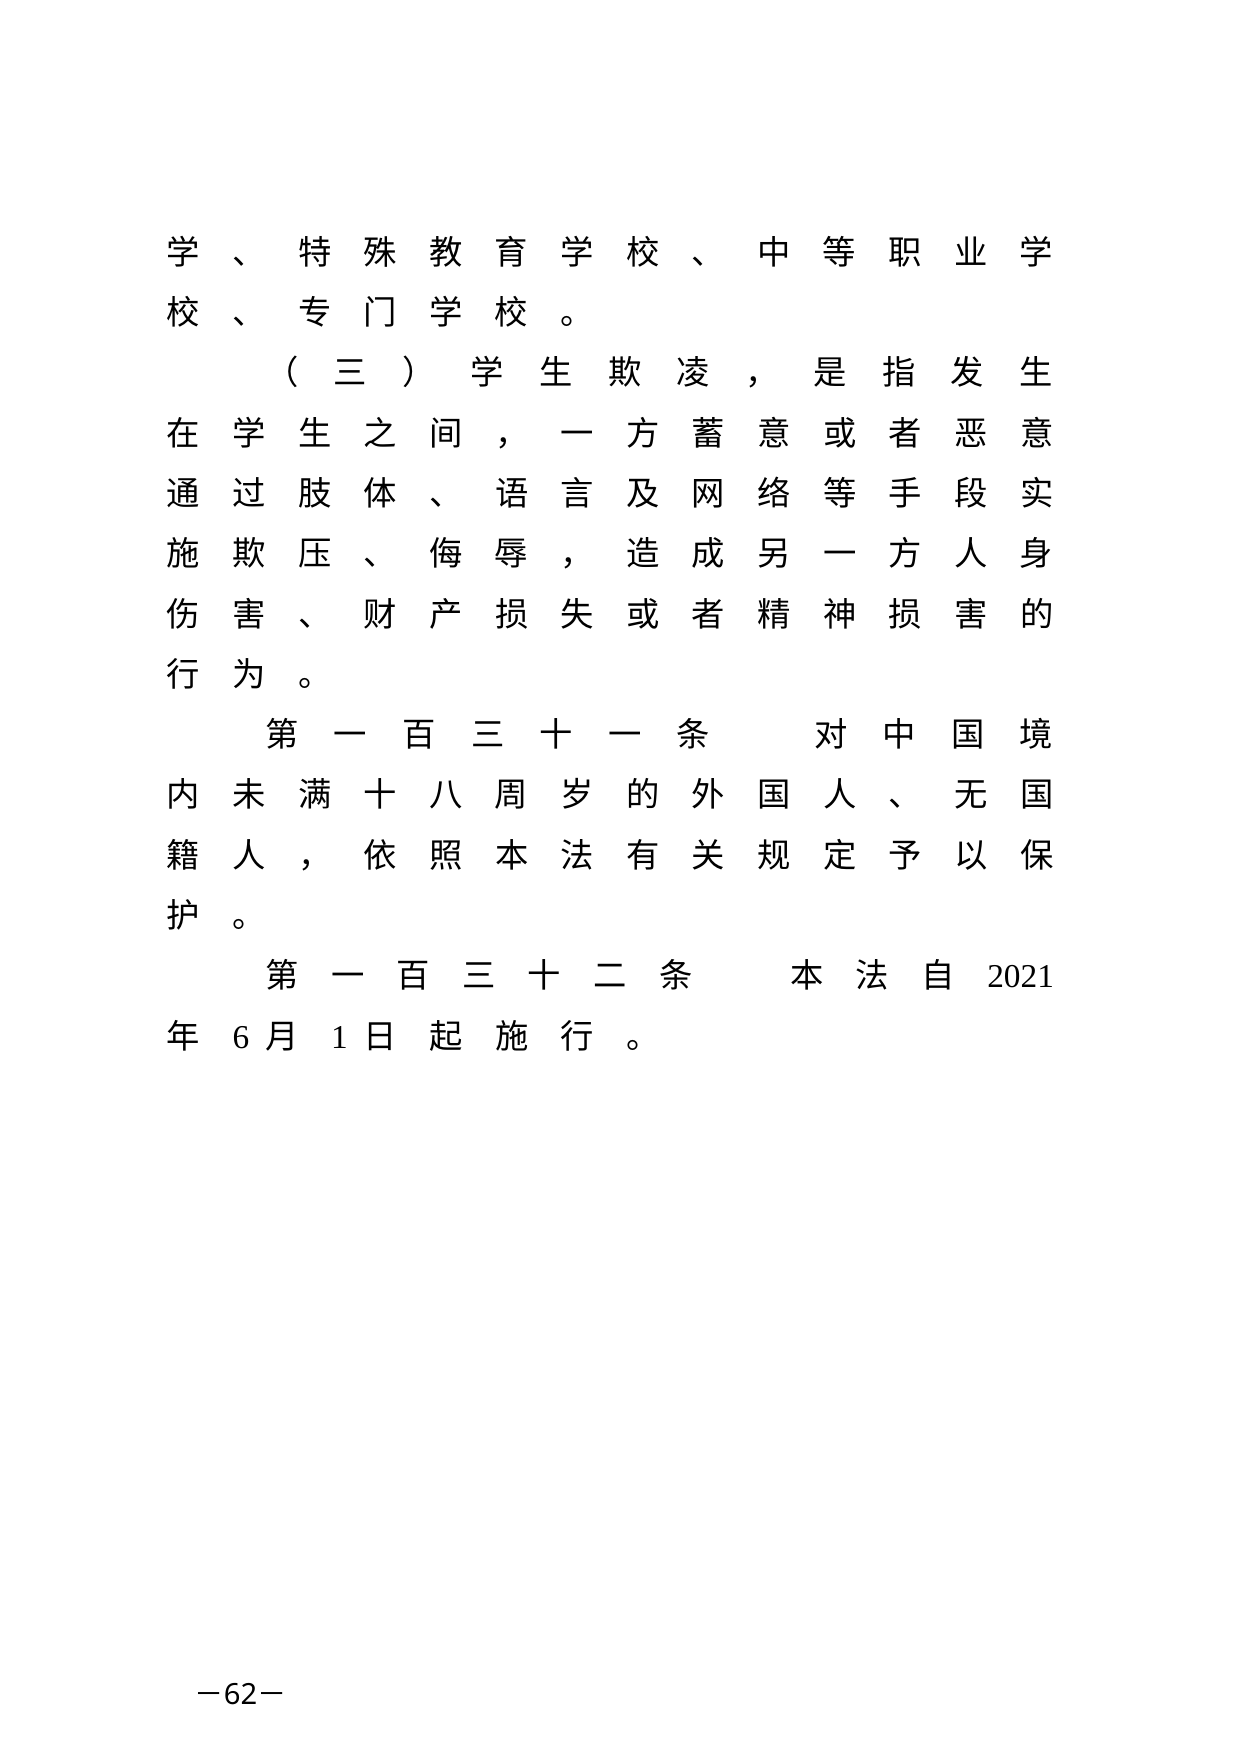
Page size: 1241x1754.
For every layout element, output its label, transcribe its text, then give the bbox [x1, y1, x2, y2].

text （三）学生欺凌，是指发生在学生之间，一方蓄意或者恶意通过肢体、语言及网络等手段实施欺压、侮辱，造成另一方人身伤害、财产损失或者精神损害的行为。 [167, 340, 1085, 702]
text 第一百三十一条 对中国境内未满十八周岁的外国人、无国籍人，依照本法有关规定予以保护。 [167, 702, 1085, 943]
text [167, 219, 1085, 340]
text 第一百三十二条 本法自2021年6月1日起施行。 [167, 943, 1085, 1064]
